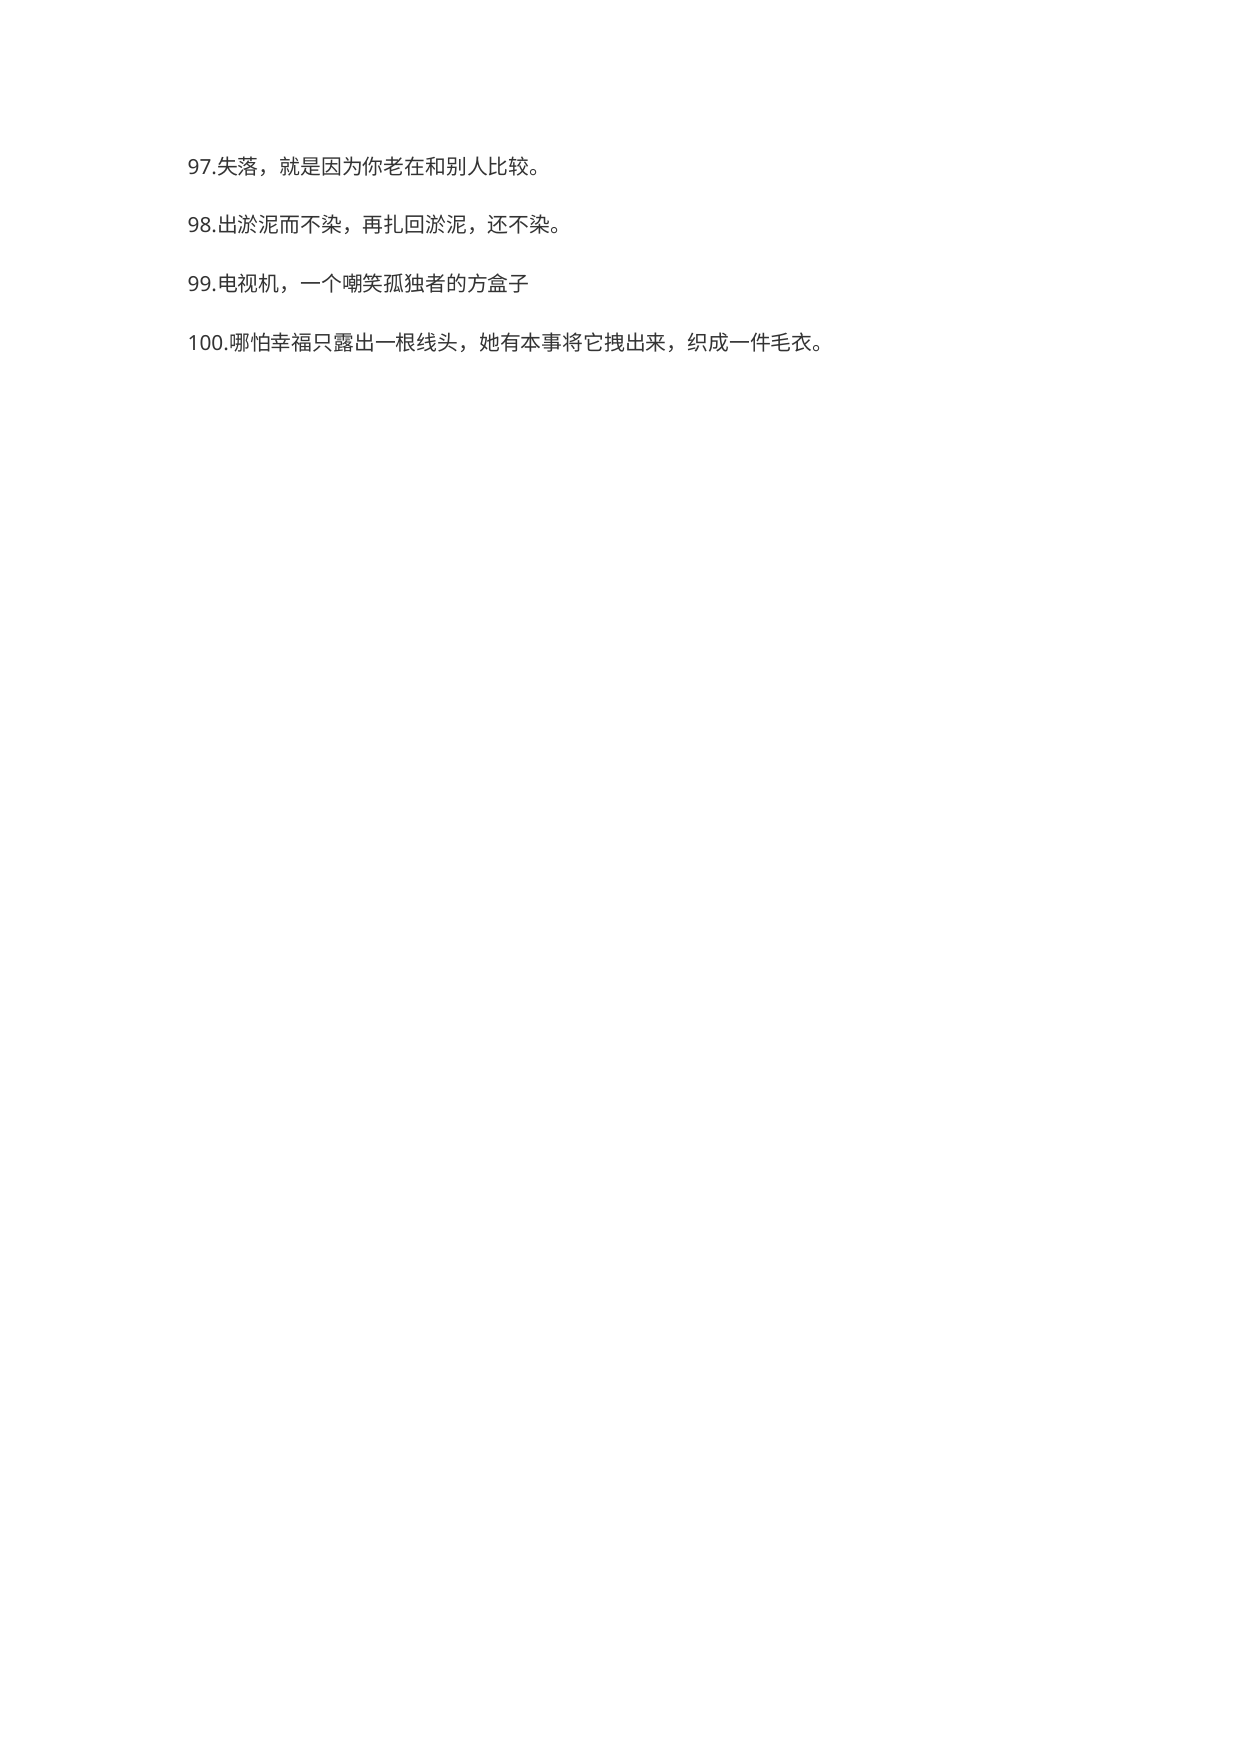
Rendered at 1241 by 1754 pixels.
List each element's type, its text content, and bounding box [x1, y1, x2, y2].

text 98.出淤泥而不染，再扎回淤泥，还不染。 [187, 209, 1053, 239]
text 97.失落，就是因为你老在和别人比较。 [187, 150, 1053, 180]
text 99.电视机，一个嘲笑孤独者的方盒子 [187, 267, 1053, 298]
text 100.哪怕幸福只露出一根线头，她有本事将它拽出来，织成一件毛衣。 [187, 326, 1053, 357]
